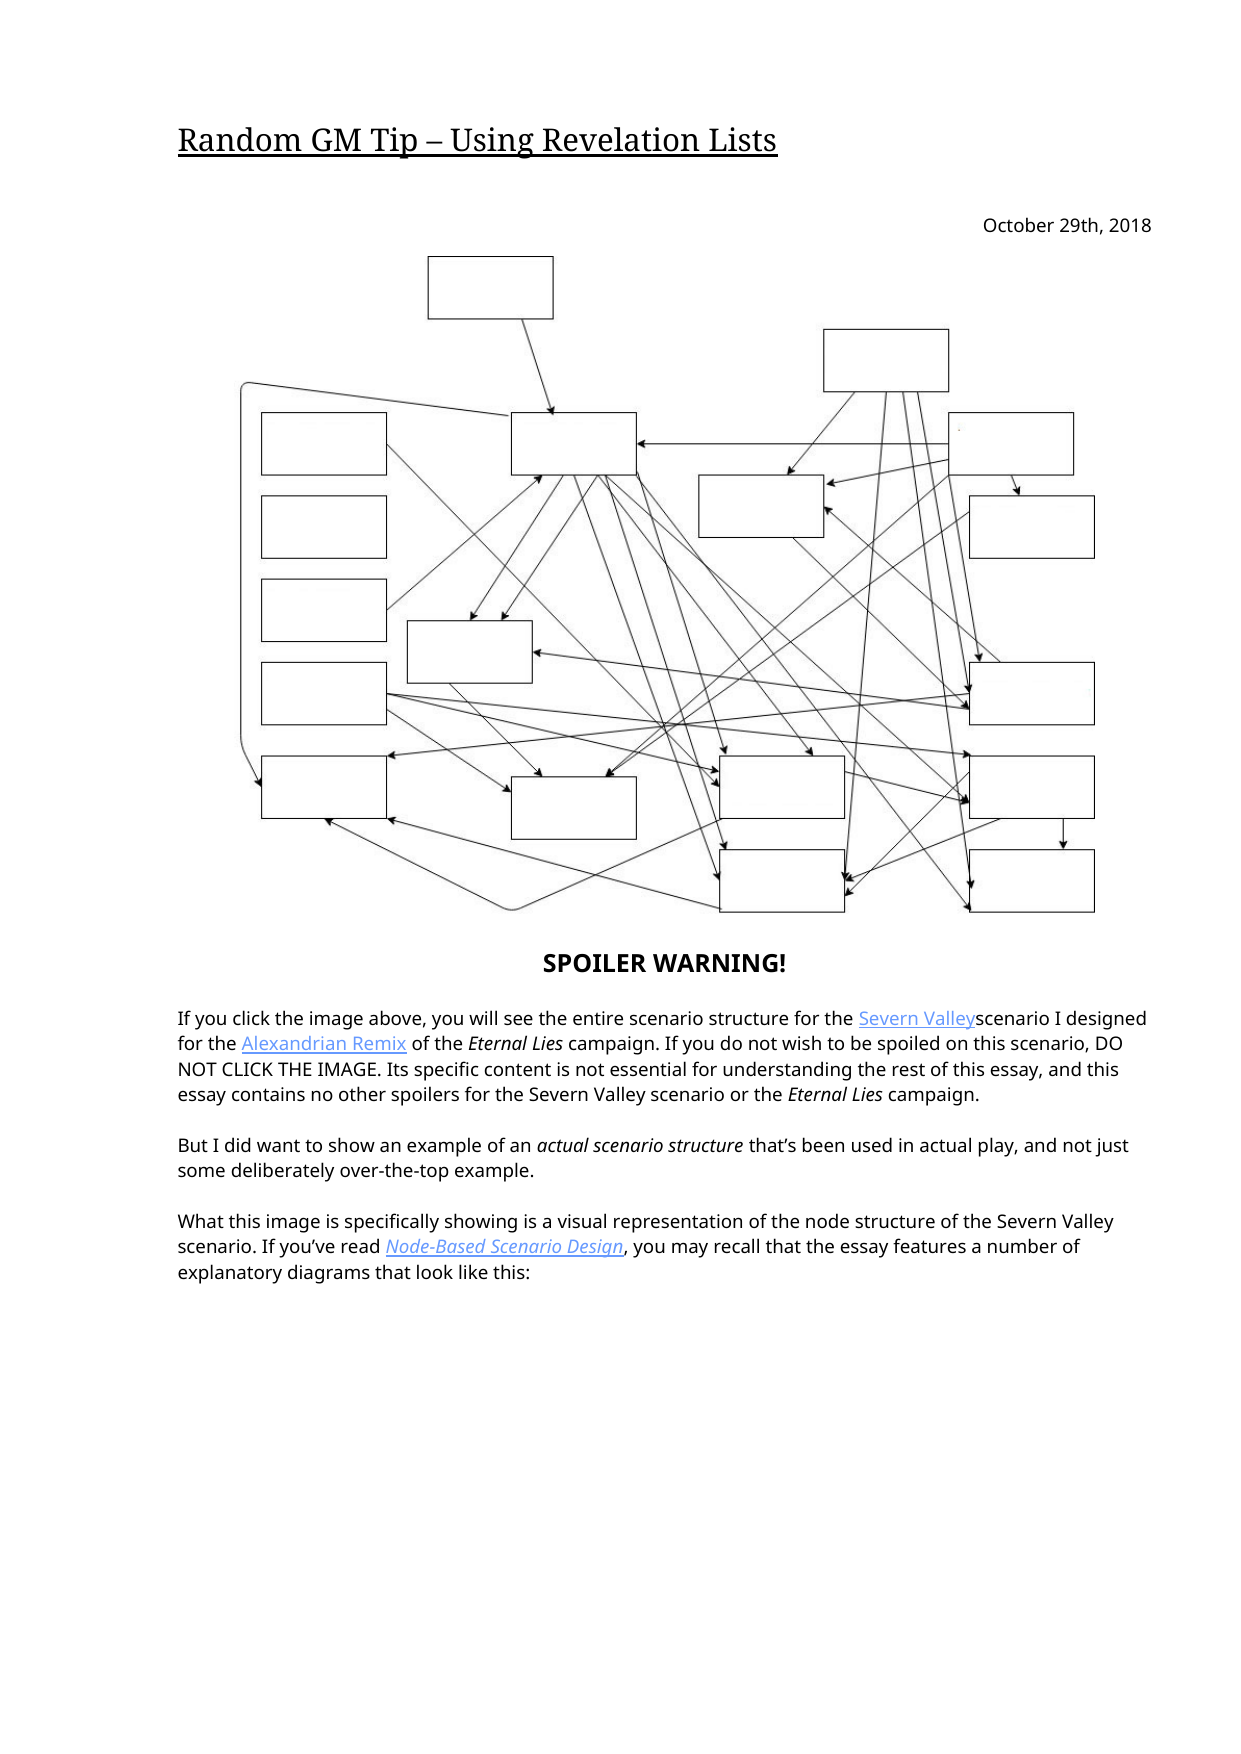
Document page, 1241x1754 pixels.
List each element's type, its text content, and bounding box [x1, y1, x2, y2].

text What this image is specifically showing is a visual representation of the node structure of the Severn Valley scenario. If you’ve read Node-Based Scenario Design, you may recall that the essay features a number of explanatory diagrams that look like this: [177, 1208, 1152, 1284]
text If you click the image above, you will see the entire scenario structure for the Severn Valleyscenario I designed for the Alexandrian Remix of the Eternal Lies campaign. If you do not wish to be spoiled on this scenario, DO NOT CLICK THE IMAGE. Its specific content is not essential for understanding the rest of this essay, and this essay contains no other spoilers for the Severn Valley scenario or the Eternal Lies campaign. [177, 1005, 1152, 1107]
subtitle Random GM Tip – Using Revelation Lists [177, 118, 1152, 161]
text SPOILER WARNING! [177, 946, 1152, 980]
text October 29th, 2018 [177, 213, 1152, 238]
picture [233, 256, 1095, 921]
text But I did want to show an example of an actual scenario structure that’s been used in actual play, and not just some deliberately over-the-top example. [177, 1132, 1152, 1183]
